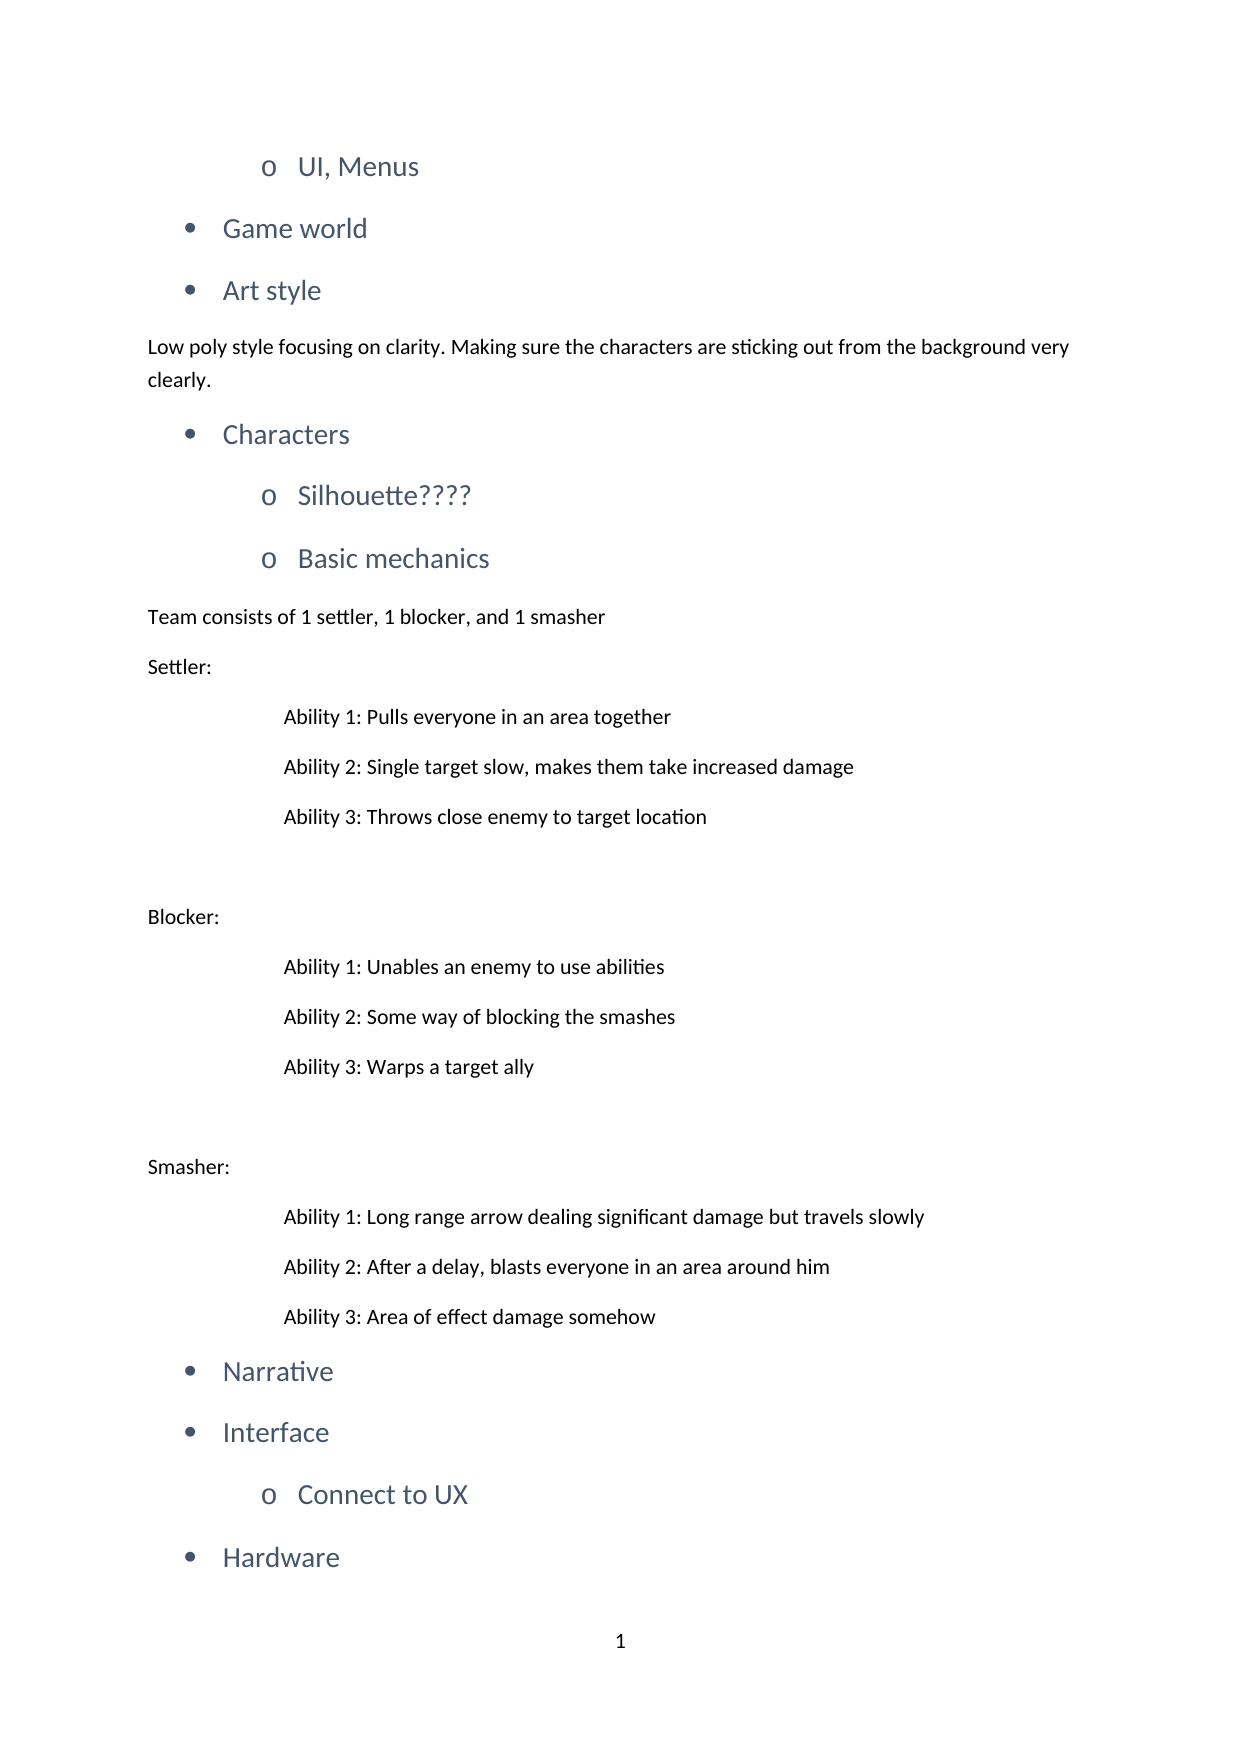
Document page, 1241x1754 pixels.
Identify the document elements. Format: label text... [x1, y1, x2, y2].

subtitle Game world [185, 211, 1093, 246]
text Blocker: [148, 903, 1093, 930]
text Ability 1: Unables an enemy to use abilities [148, 953, 1093, 980]
text Settler: [148, 653, 1093, 680]
text Ability 3: Warps a target ally [148, 1053, 1093, 1080]
subtitle Narrative [185, 1353, 1093, 1389]
text Ability 1: Long range arrow dealing significant damage but travels slowly [148, 1203, 1093, 1230]
text Smasher: [148, 1153, 1093, 1180]
subtitle UI, Menus [260, 148, 1093, 185]
subtitle Characters [185, 416, 1093, 452]
text Ability 2: After a delay, blasts everyone in an area around him [148, 1253, 1093, 1280]
text Ability 2: Single target slow, makes them take increased damage [148, 753, 1093, 780]
text Ability 2: Some way of blocking the smashes [148, 1003, 1093, 1030]
text Low poly style focusing on clarity. Making sure the characters are sticking out from the background very clearly. [148, 333, 1093, 393]
subtitle Silhouette???? [260, 477, 1093, 514]
subtitle Interface [185, 1414, 1093, 1450]
text Ability 3: Area of effect damage somehow [148, 1303, 1093, 1330]
text Ability 3: Throws close enemy to target location [148, 803, 1093, 830]
text Team consists of 1 settler, 1 blocker, and 1 smasher [148, 603, 1093, 630]
subtitle Hardware [185, 1539, 1093, 1574]
subtitle Basic mechanics [260, 540, 1093, 577]
subtitle Connect to UX [260, 1476, 1093, 1513]
text Ability 1: Pulls everyone in an area together [148, 703, 1093, 730]
subtitle Art style [185, 272, 1093, 307]
